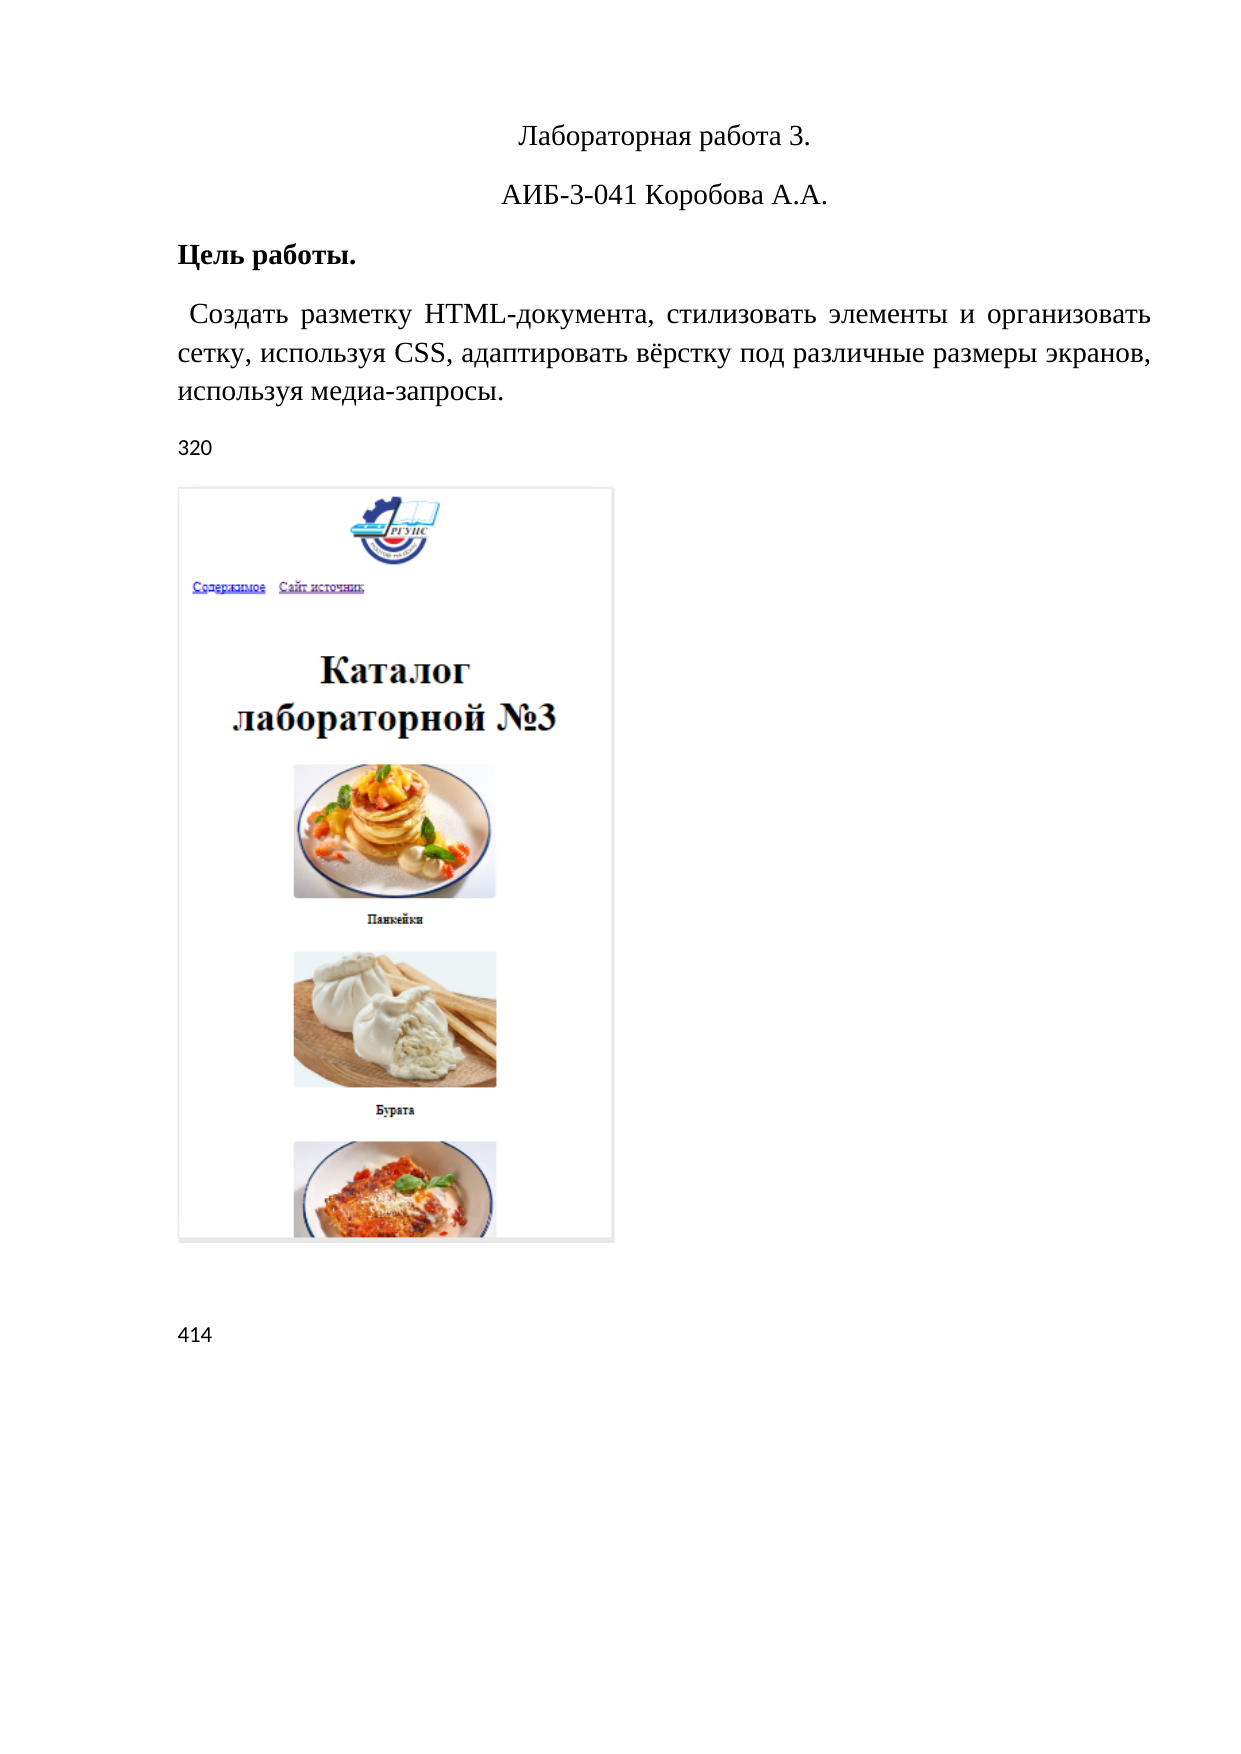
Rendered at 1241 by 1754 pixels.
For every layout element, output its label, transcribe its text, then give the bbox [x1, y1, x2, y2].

text Лабораторная работа 3. [177, 118, 1152, 152]
text АИБ-3-041 Коробова А.А. [177, 177, 1152, 211]
text 414 [177, 1321, 1152, 1348]
text Цель работы. [177, 237, 1152, 270]
text Создать разметку HTML-документа, стилизовать элементы и организовать сетку, используя CSS, адаптировать вёрстку под различные размеры экранов, используя медиа-запросы. [177, 296, 1152, 407]
text 320 [177, 433, 1152, 461]
picture [177, 485, 615, 1243]
